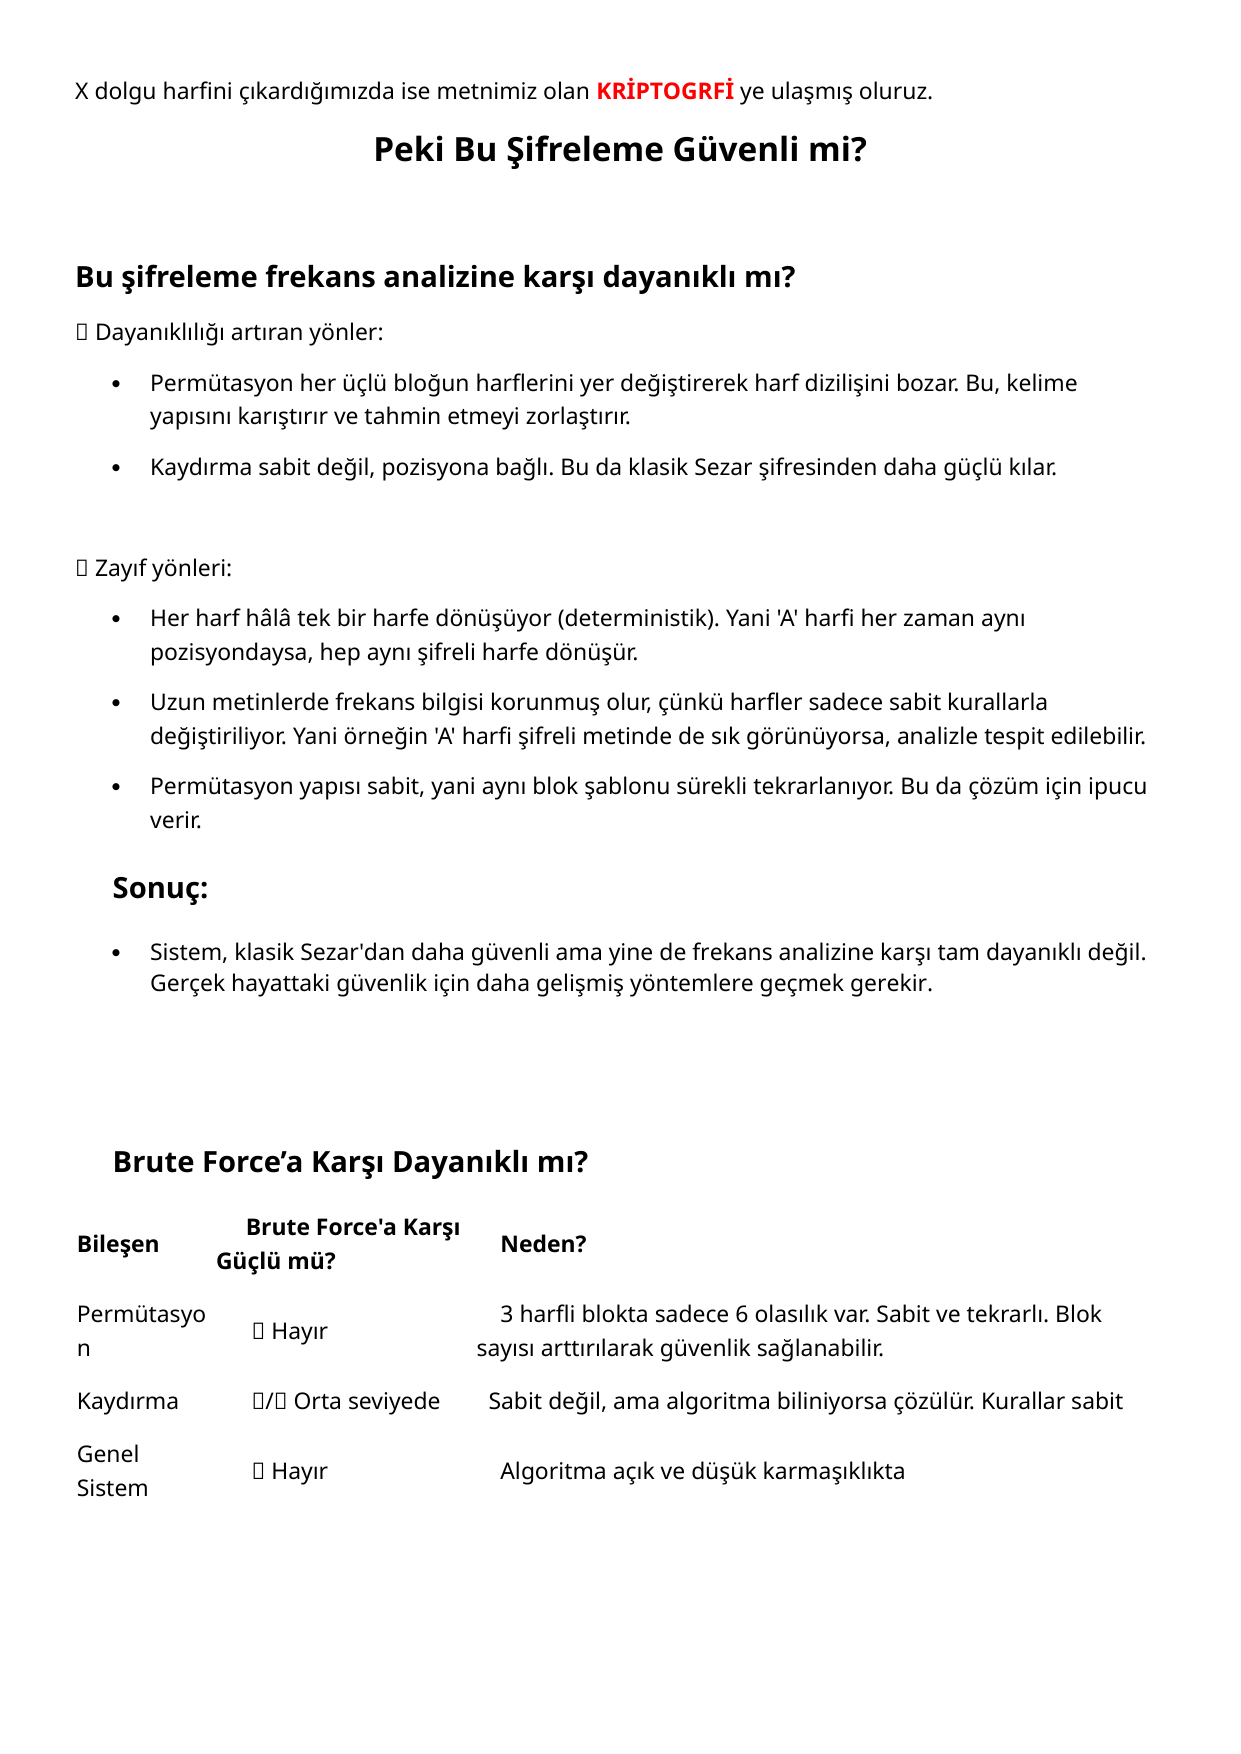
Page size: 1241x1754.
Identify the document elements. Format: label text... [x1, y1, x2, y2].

list Kaydırma sabit değil, pozisyona bağlı. Bu da klasik Sezar şifresinden daha güçlü kılar. [112, 451, 1165, 482]
table_cell Sabit değil, ama algoritma biliniyorsa çözülür. Kurallar sabit [475, 1384, 1165, 1437]
list Permütasyon her üçlü bloğun harflerini yer değiştirerek harf dizilişini bozar. Bu, kelime yapısını karıştırır ve tahmin etmeyi zorlaştırır. [112, 367, 1165, 432]
list Sistem, klasik Sezar'dan daha güvenli ama yine de frekans analizine karşı tam dayanıklı değil. Gerçek hayattaki güvenlik için daha gelişmiş yöntemlere geçmek gerekir. [112, 936, 1165, 998]
table_cell Algoritma açık ve düşük karmaşıklıkta [475, 1437, 1165, 1523]
text Peki Bu Şifreleme Güvenli mi? [75, 125, 1165, 171]
text Sonuç: [112, 867, 1165, 907]
table_cell ❌ Hayır [214, 1297, 475, 1383]
table_header Bileşen [75, 1210, 214, 1297]
text Brute Force’a Karşı Dayanıklı mı? [112, 1141, 1165, 1181]
text Bu şifreleme frekans analizine karşı dayanıklı mı? [75, 257, 1165, 296]
table_cell Genel Sistem [75, 1437, 214, 1523]
text ✅ Dayanıklılığı artıran yönler: [75, 316, 1165, 347]
table_header Neden? [475, 1210, 1165, 1297]
list Uzun metinlerde frekans bilgisi korunmuş olur, çünkü harfler sadece sabit kurallarla değiştiriliyor. Yani örneğin 'A' harfi şifreli metinde de sık görünüyorsa, analizle tespit edilebilir. [112, 686, 1165, 751]
table_cell Kaydırma [75, 1384, 214, 1437]
table_cell Permütasyon [75, 1297, 214, 1383]
text ❌ Zayıf yönleri: [75, 552, 1165, 583]
table_cell 3 harfli blokta sadece 6 olasılık var. Sabit ve tekrarlı. Blok sayısı arttırılarak güvenlik sağlanabilir. [475, 1297, 1165, 1383]
list Permütasyon yapısı sabit, yani aynı blok şablonu sürekli tekrarlanıyor. Bu da çözüm için ipucu verir. [112, 770, 1165, 835]
table_cell ❌ Hayır [214, 1437, 475, 1523]
list Her harf hâlâ tek bir harfe dönüşüyor (deterministik). Yani 'A' harfi her zaman aynı pozisyondaysa, hep aynı şifreli harfe dönüşür. [112, 602, 1165, 667]
table_header Brute Force'a Karşı Güçlü mü? [214, 1210, 475, 1297]
text X dolgu harfini çıkardığımızda ise metnimiz olan KRİPTOGRFİ ye ulaşmış oluruz. [75, 75, 1165, 106]
table_cell ❌/✅ Orta seviyede [214, 1384, 475, 1437]
